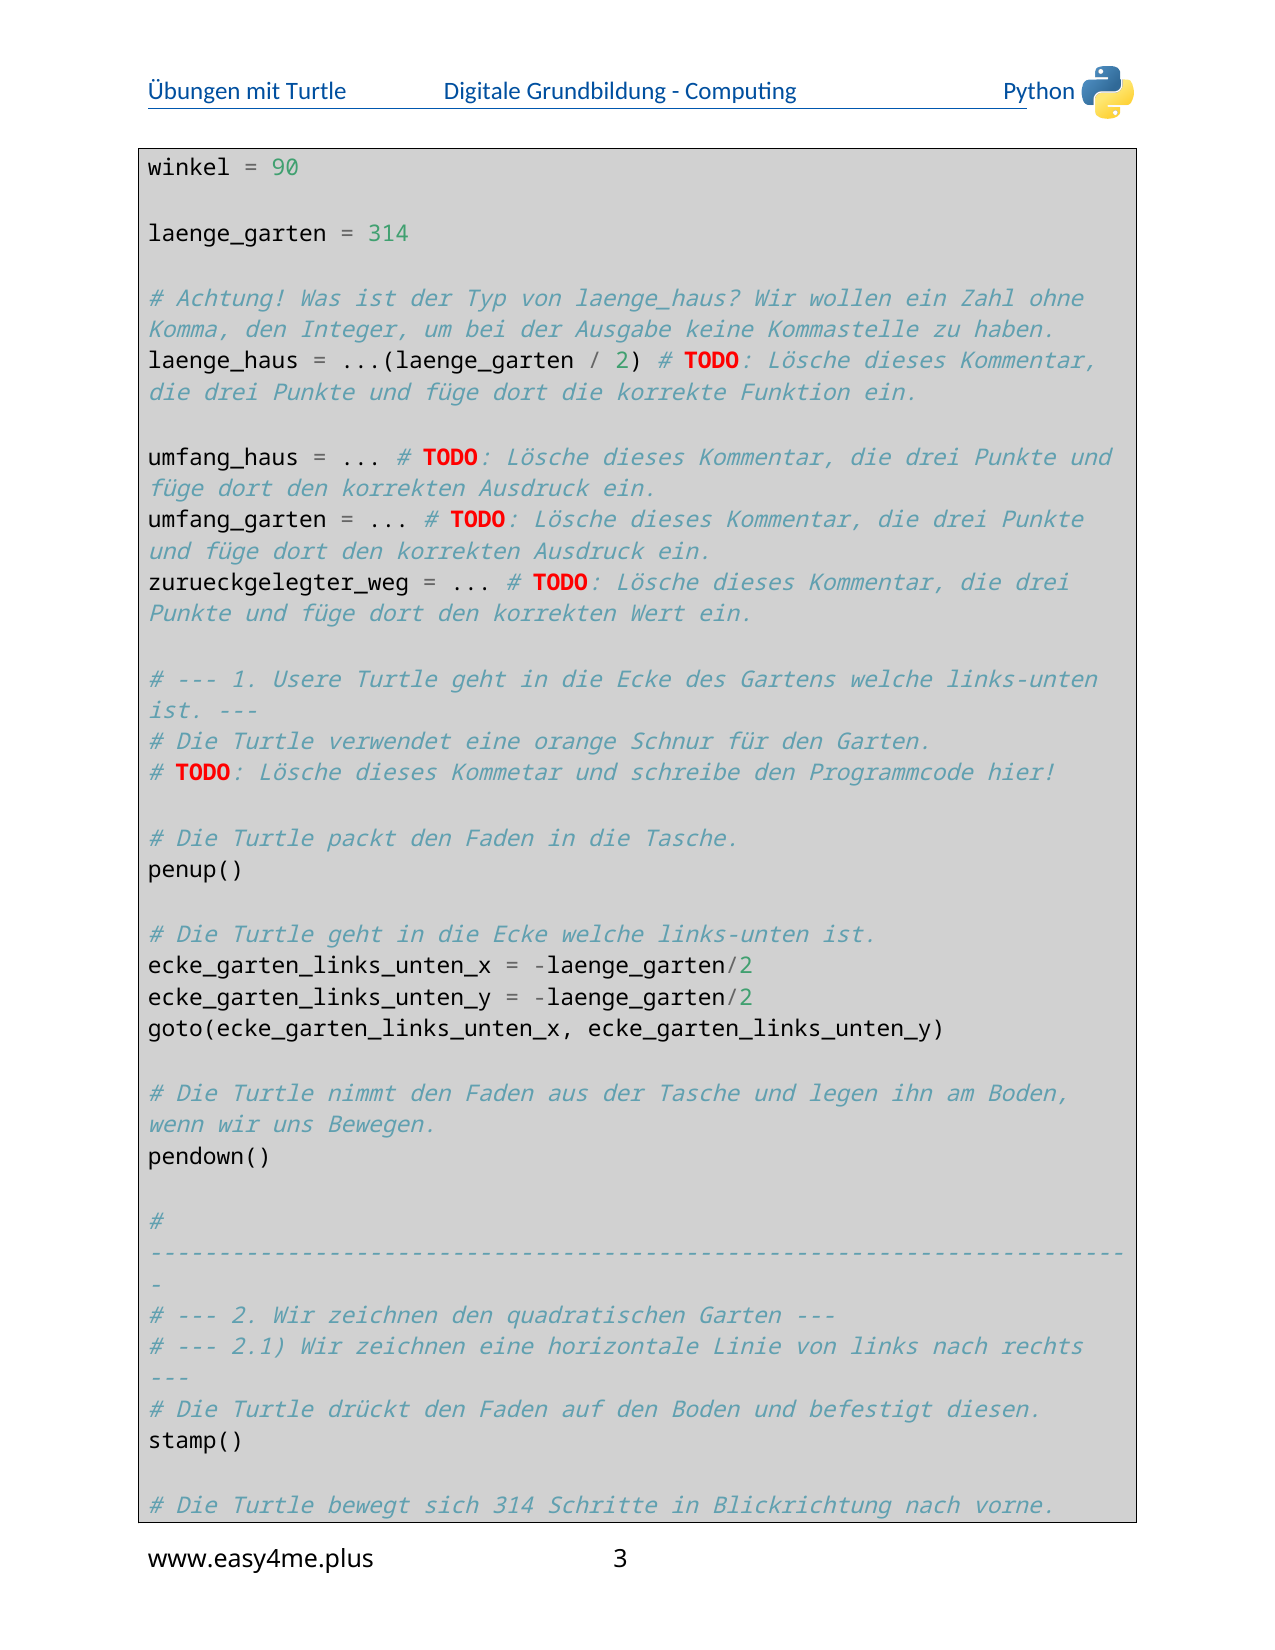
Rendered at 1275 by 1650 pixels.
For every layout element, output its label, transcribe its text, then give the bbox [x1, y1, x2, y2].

picture [1081, 65, 1134, 119]
